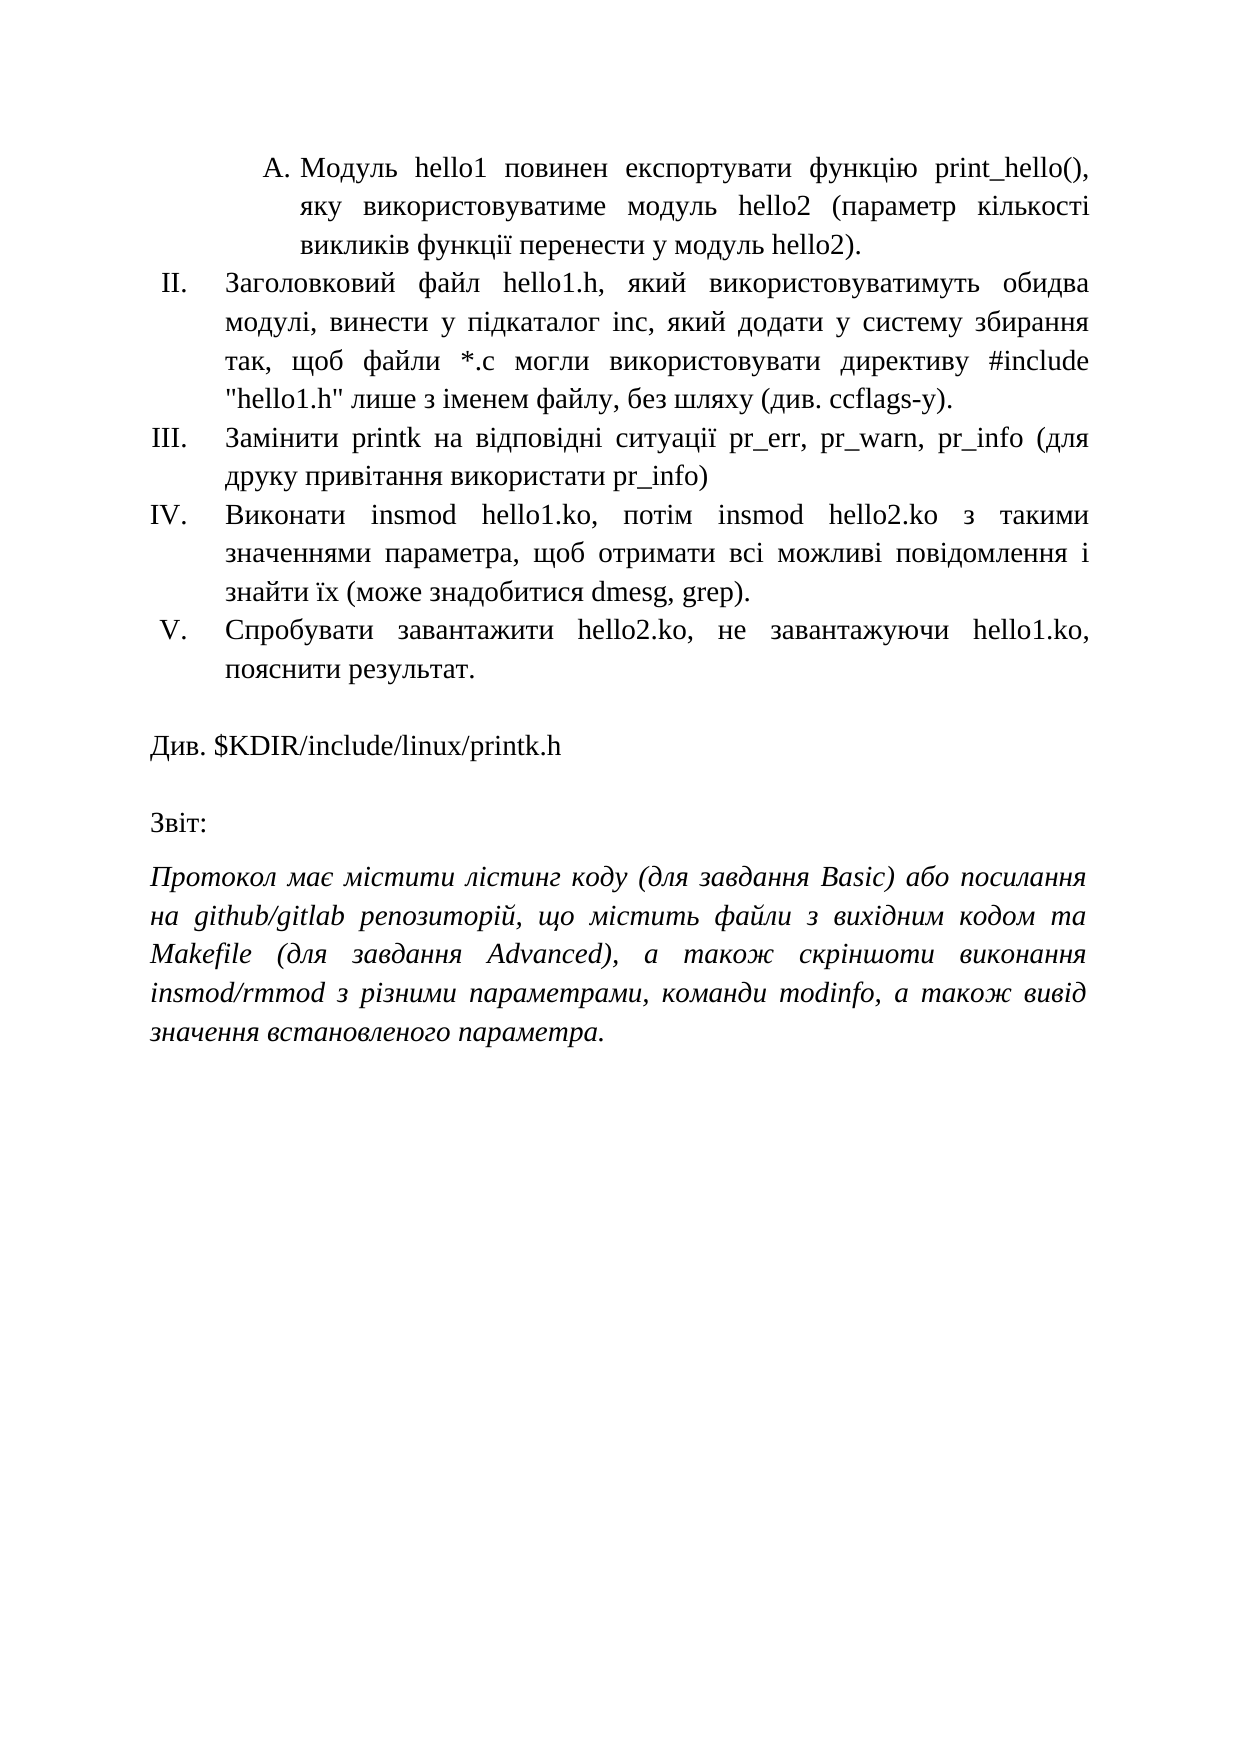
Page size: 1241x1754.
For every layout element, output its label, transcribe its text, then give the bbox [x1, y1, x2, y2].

list Заголовковий файл hello1.h, який використовуватимуть обидва модулі, винести у підкаталог inc, який додати у систему збирання так, щоб файли *.c могли використовувати директиву #include "hello1.h" лише з іменем файлу, без шляху (див. ccflags-y). [187, 266, 1090, 415]
text Протокол має містити лістинг коду (для завдання Basic) або посилання на github/gitlab репозиторій, що містить файли з вихідним кодом та Makefile (для завдання Advanced), а також скріншоти виконання insmod/rmmod з різними параметрами, команди modinfo, а також вивід значення встановленого параметра. [150, 859, 1090, 1047]
list Замінити printk на відповідні ситуації pr_err, pr_warn, pr_info (для друку привітання використати pr_info) [187, 420, 1090, 492]
list Спробувати завантажити hello2.ko, не завантажуючи hello1.ko, пояснити результат. [187, 612, 1090, 684]
title Звіт: [150, 805, 1090, 839]
list Виконати insmod hello1.ko, потім insmod hello2.ko з такими значеннями параметра, щоб отримати всі можливі повідомлення і знайти їх (може знадобитися dmesg, grep). [187, 497, 1090, 607]
text Див. $KDIR/include/linux/printk.h [150, 728, 1090, 762]
list Модуль hello1 повинен експортувати функцію print_hello(), яку використовуватиме модуль hello2 (параметр кількості викликів функції перенести у модуль hello2). [262, 150, 1090, 261]
